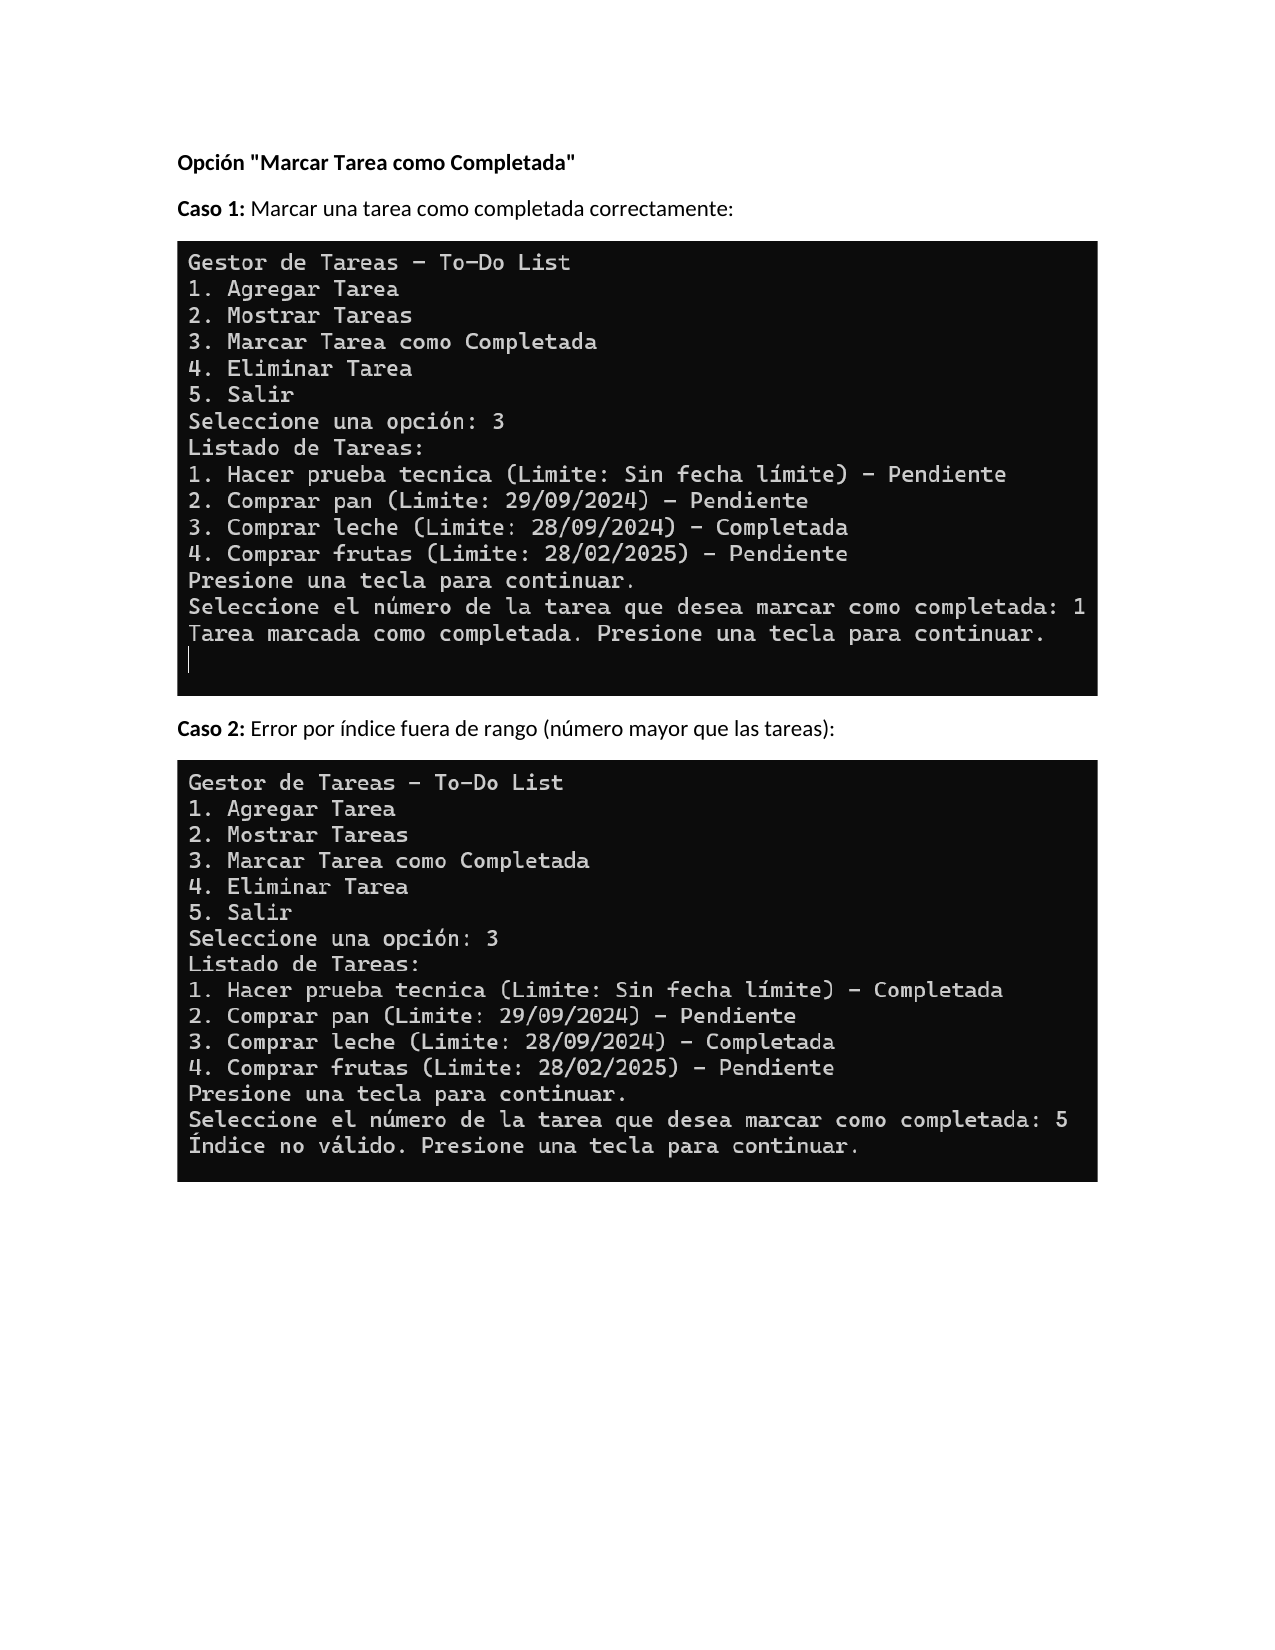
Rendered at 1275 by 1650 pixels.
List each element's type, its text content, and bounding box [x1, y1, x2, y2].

text Opción "Marcar Tarea como Completada" [177, 148, 1098, 176]
text Caso 1: Marcar una tarea como completada correctamente: [177, 194, 1098, 222]
picture [177, 760, 1098, 1182]
picture [177, 241, 1098, 696]
text Caso 2: Error por índice fuera de rango (número mayor que las tareas): [177, 714, 1098, 742]
